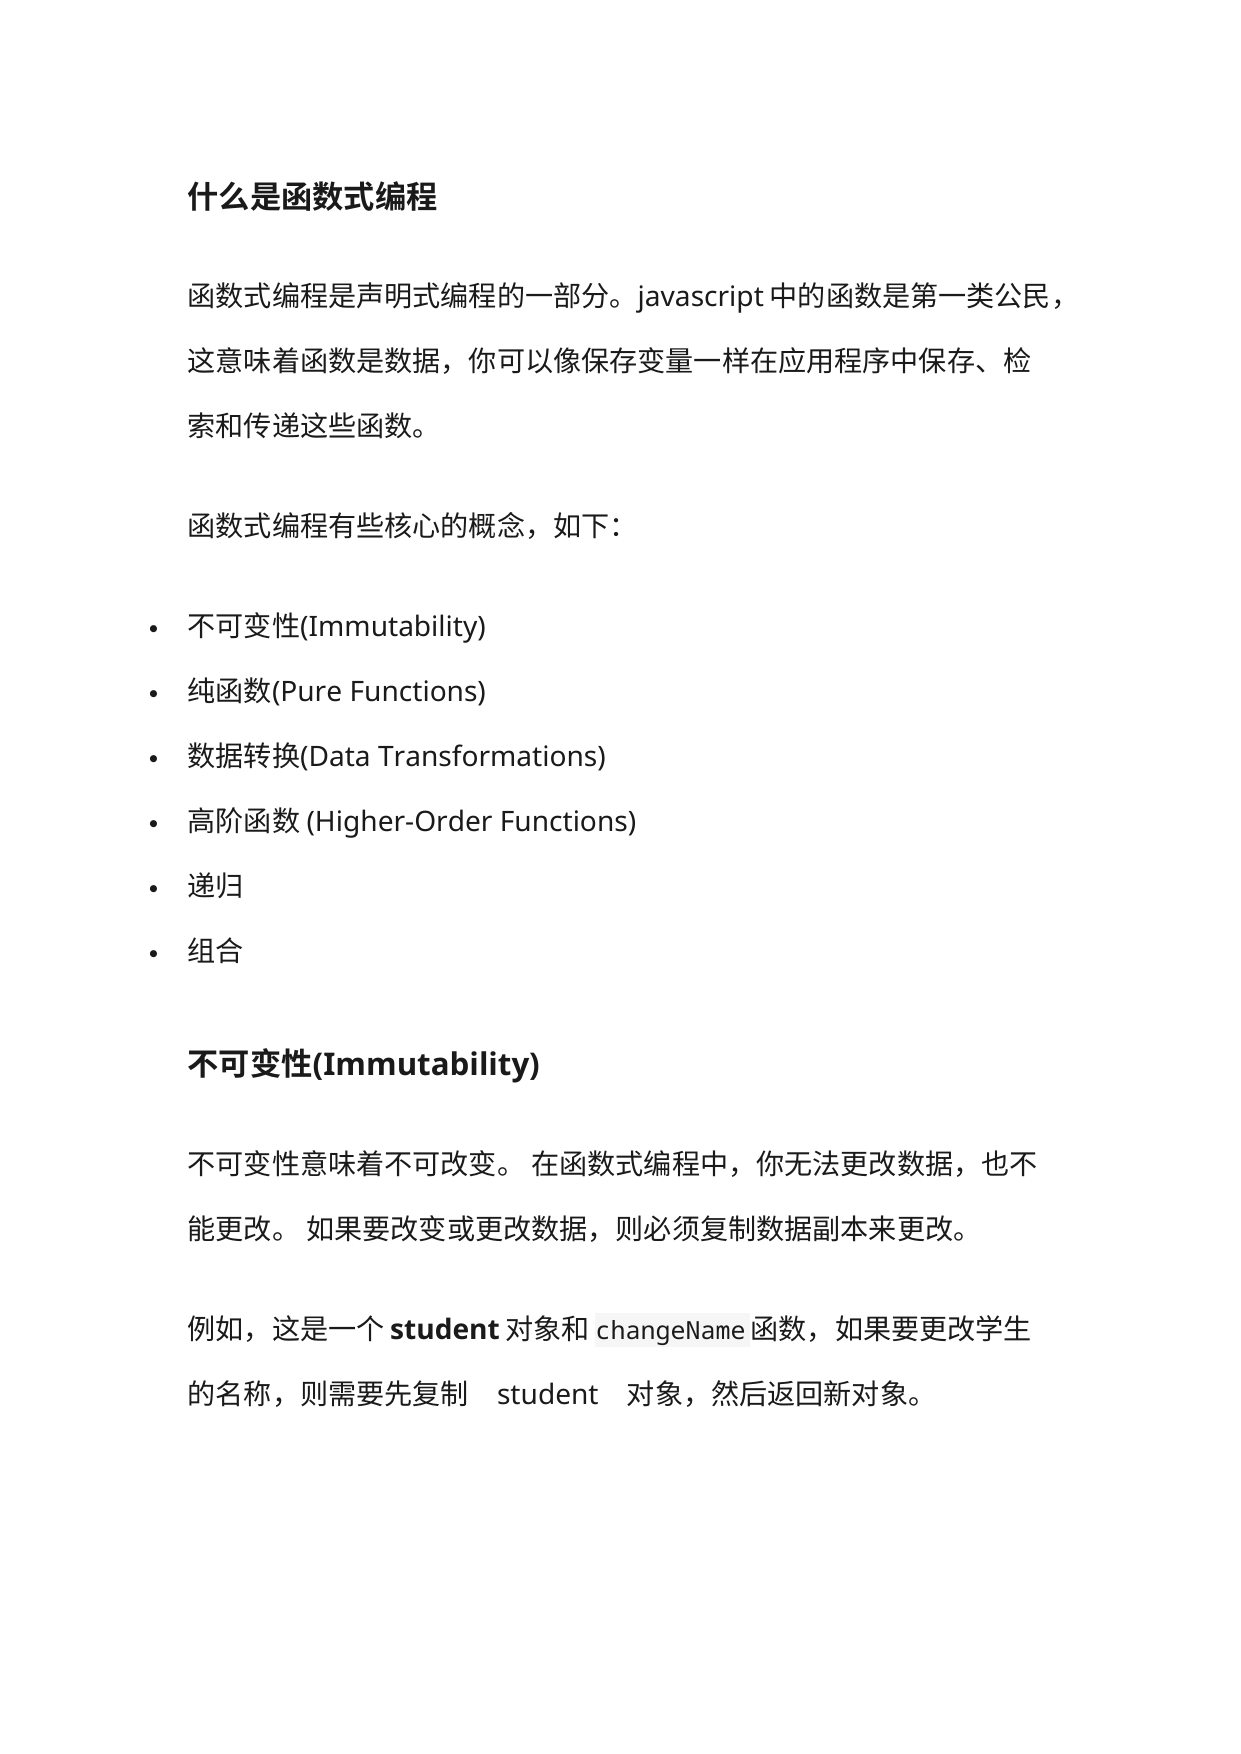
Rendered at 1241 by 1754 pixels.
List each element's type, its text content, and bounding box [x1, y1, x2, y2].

list 高阶函数 (Higher-Order Functions) [150, 787, 1053, 852]
text 什么是函数式编程 [187, 162, 1053, 227]
list 纯函数(Pure Functions) [150, 657, 1053, 722]
list 数据转换(Data Transformations) [150, 722, 1053, 787]
list 组合 [150, 917, 1053, 982]
list 不可变性(Immutability) [150, 592, 1053, 657]
text 函数式编程有些核心的概念，如下： [187, 492, 1053, 557]
text 例如，这是一个student对象和changeName函数，如果要更改学生的名称，则需要先复制 student 对象，然后返回新对象。 [187, 1295, 1053, 1425]
text 函数式编程是声明式编程的一部分。javascript中的函数是第一类公民，这意味着函数是数据，你可以像保存变量一样在应用程序中保存、检索和传递这些函数。 [187, 262, 1053, 457]
text 不可变性(Immutability) [187, 1030, 1053, 1095]
list 递归 [150, 852, 1053, 917]
text 不可变性意味着不可改变。 在函数式编程中，你无法更改数据，也不能更改。 如果要改变或更改数据，则必须复制数据副本来更改。 [187, 1130, 1053, 1260]
